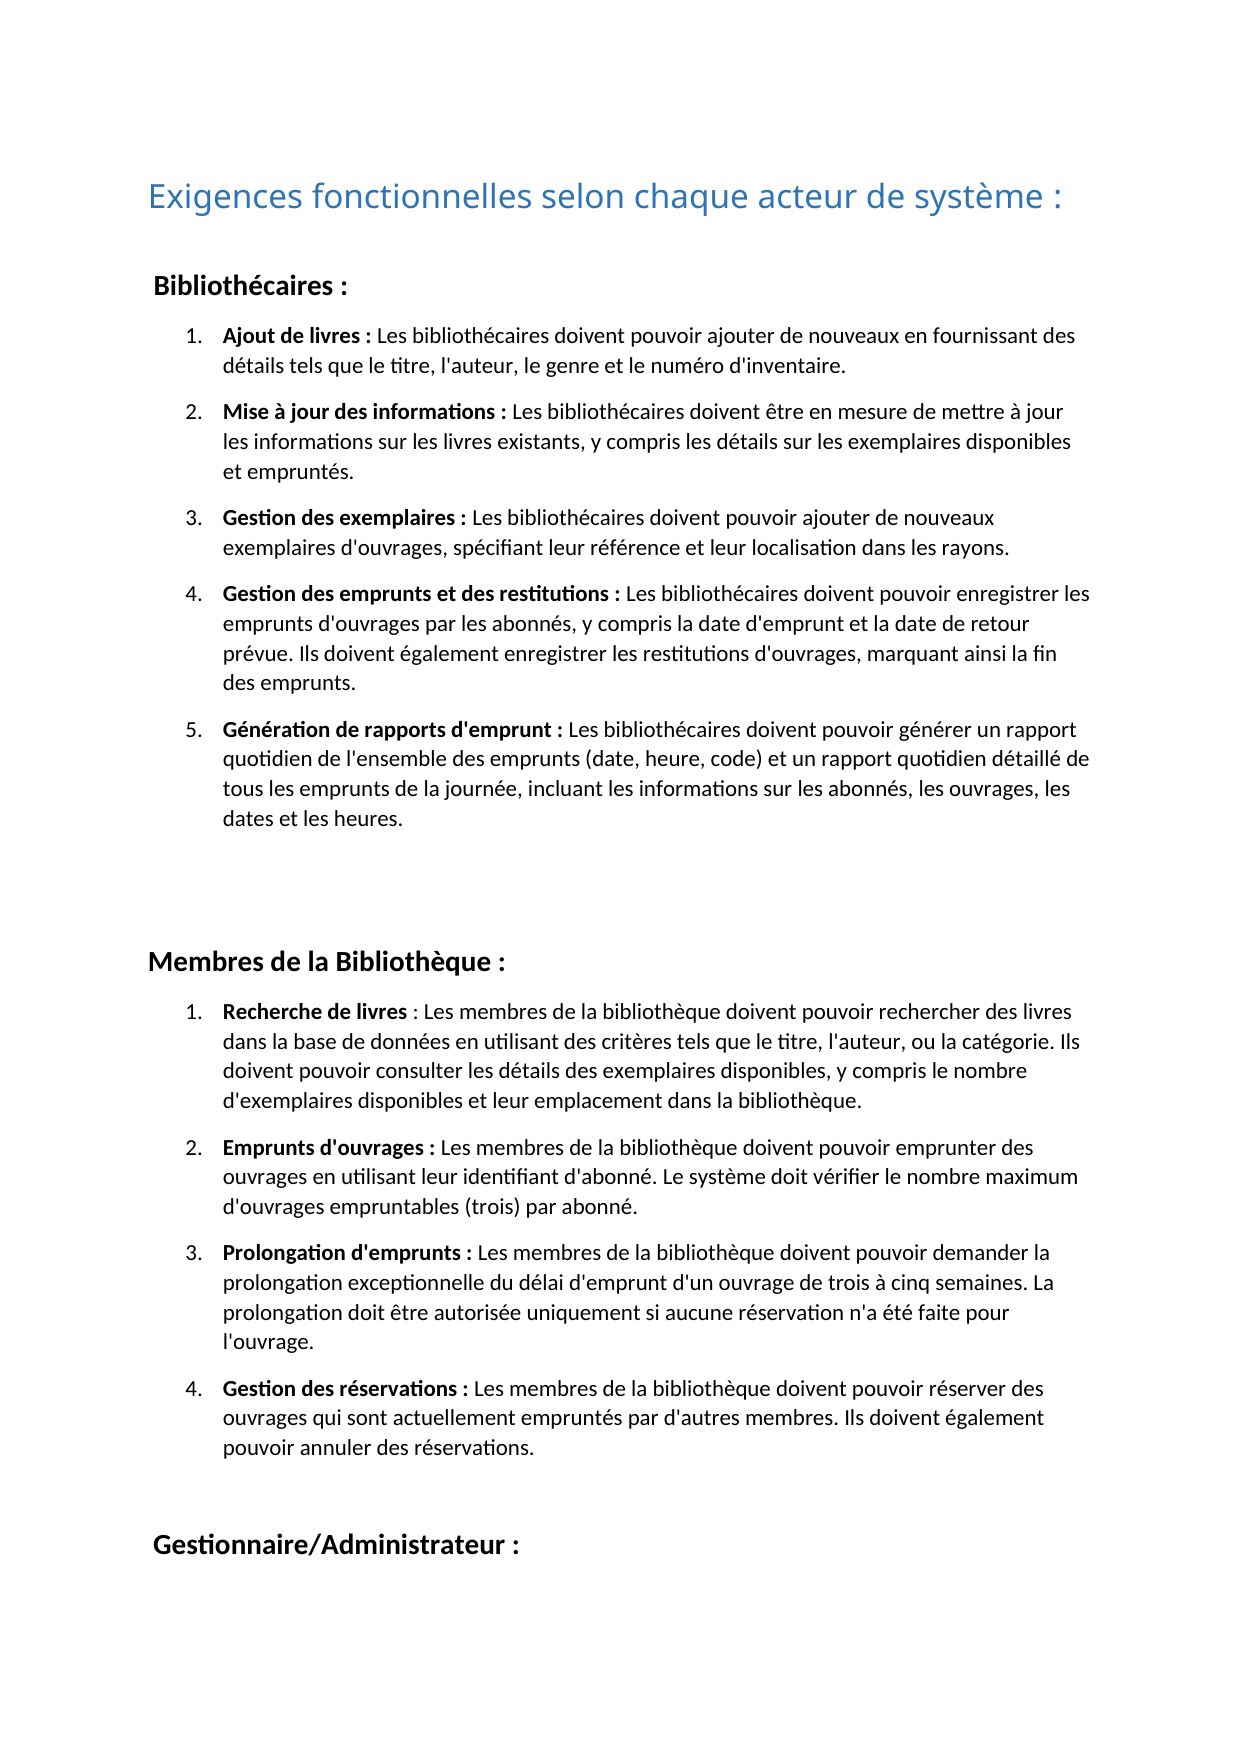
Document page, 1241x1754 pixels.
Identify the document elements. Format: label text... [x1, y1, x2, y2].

list Gestion des exemplaires : Les bibliothécaires doivent pouvoir ajouter de nouveaux exemplaires d'ouvrages, spécifiant leur référence et leur localisation dans les rayons. [185, 503, 1093, 561]
list Gestion des réservations : Les membres de la bibliothèque doivent pouvoir réserver des ouvrages qui sont actuellement empruntés par d'autres membres. Ils doivent également pouvoir annuler des réservations. [185, 1374, 1093, 1461]
list Mise à jour des informations : Les bibliothécaires doivent être en mesure de mettre à jour les informations sur les livres existants, y compris les détails sur les exemplaires disponibles et empruntés. [185, 397, 1093, 485]
text Gestionnaire/Administrateur : [148, 1526, 1093, 1561]
list Génération de rapports d'emprunt : Les bibliothécaires doivent pouvoir générer un rapport quotidien de l'ensemble des emprunts (date, heure, code) et un rapport quotidien détaillé de tous les emprunts de la journée, incluant les informations sur les abonnés, les ouvrages, les dates et les heures. [185, 715, 1093, 832]
subtitle Exigences fonctionnelles selon chaque acteur de système : [148, 173, 1093, 218]
list Emprunts d'ouvrages : Les membres de la bibliothèque doivent pouvoir emprunter des ouvrages en utilisant leur identifiant d'abonné. Le système doit vérifier le nombre maximum d'ouvrages empruntables (trois) par abonné. [185, 1133, 1093, 1220]
list Recherche de livres : Les membres de la bibliothèque doivent pouvoir rechercher des livres dans la base de données en utilisant des critères tels que le titre, l'auteur, ou la catégorie. Ils doivent pouvoir consulter les détails des exemplaires disponibles, y compris le nombre d'exemplaires disponibles et leur emplacement dans la bibliothèque. [185, 997, 1093, 1114]
text Bibliothécaires : [148, 267, 1093, 303]
list Gestion des emprunts et des restitutions : Les bibliothécaires doivent pouvoir enregistrer les emprunts d'ouvrages par les abonnés, y compris la date d'emprunt et la date de retour prévue. Ils doivent également enregistrer les restitutions d'ouvrages, marquant ainsi la fin des emprunts. [185, 579, 1093, 696]
list Ajout de livres : Les bibliothécaires doivent pouvoir ajouter de nouveaux en fournissant des détails tels que le titre, l'auteur, le genre et le numéro d'inventaire. [185, 321, 1093, 379]
text Membres de la Bibliothèque : [148, 943, 1093, 978]
list Prolongation d'emprunts : Les membres de la bibliothèque doivent pouvoir demander la prolongation exceptionnelle du délai d'emprunt d'un ouvrage de trois à cinq semaines. La prolongation doit être autorisée uniquement si aucune réservation n'a été faite pour l'ouvrage. [185, 1238, 1093, 1355]
